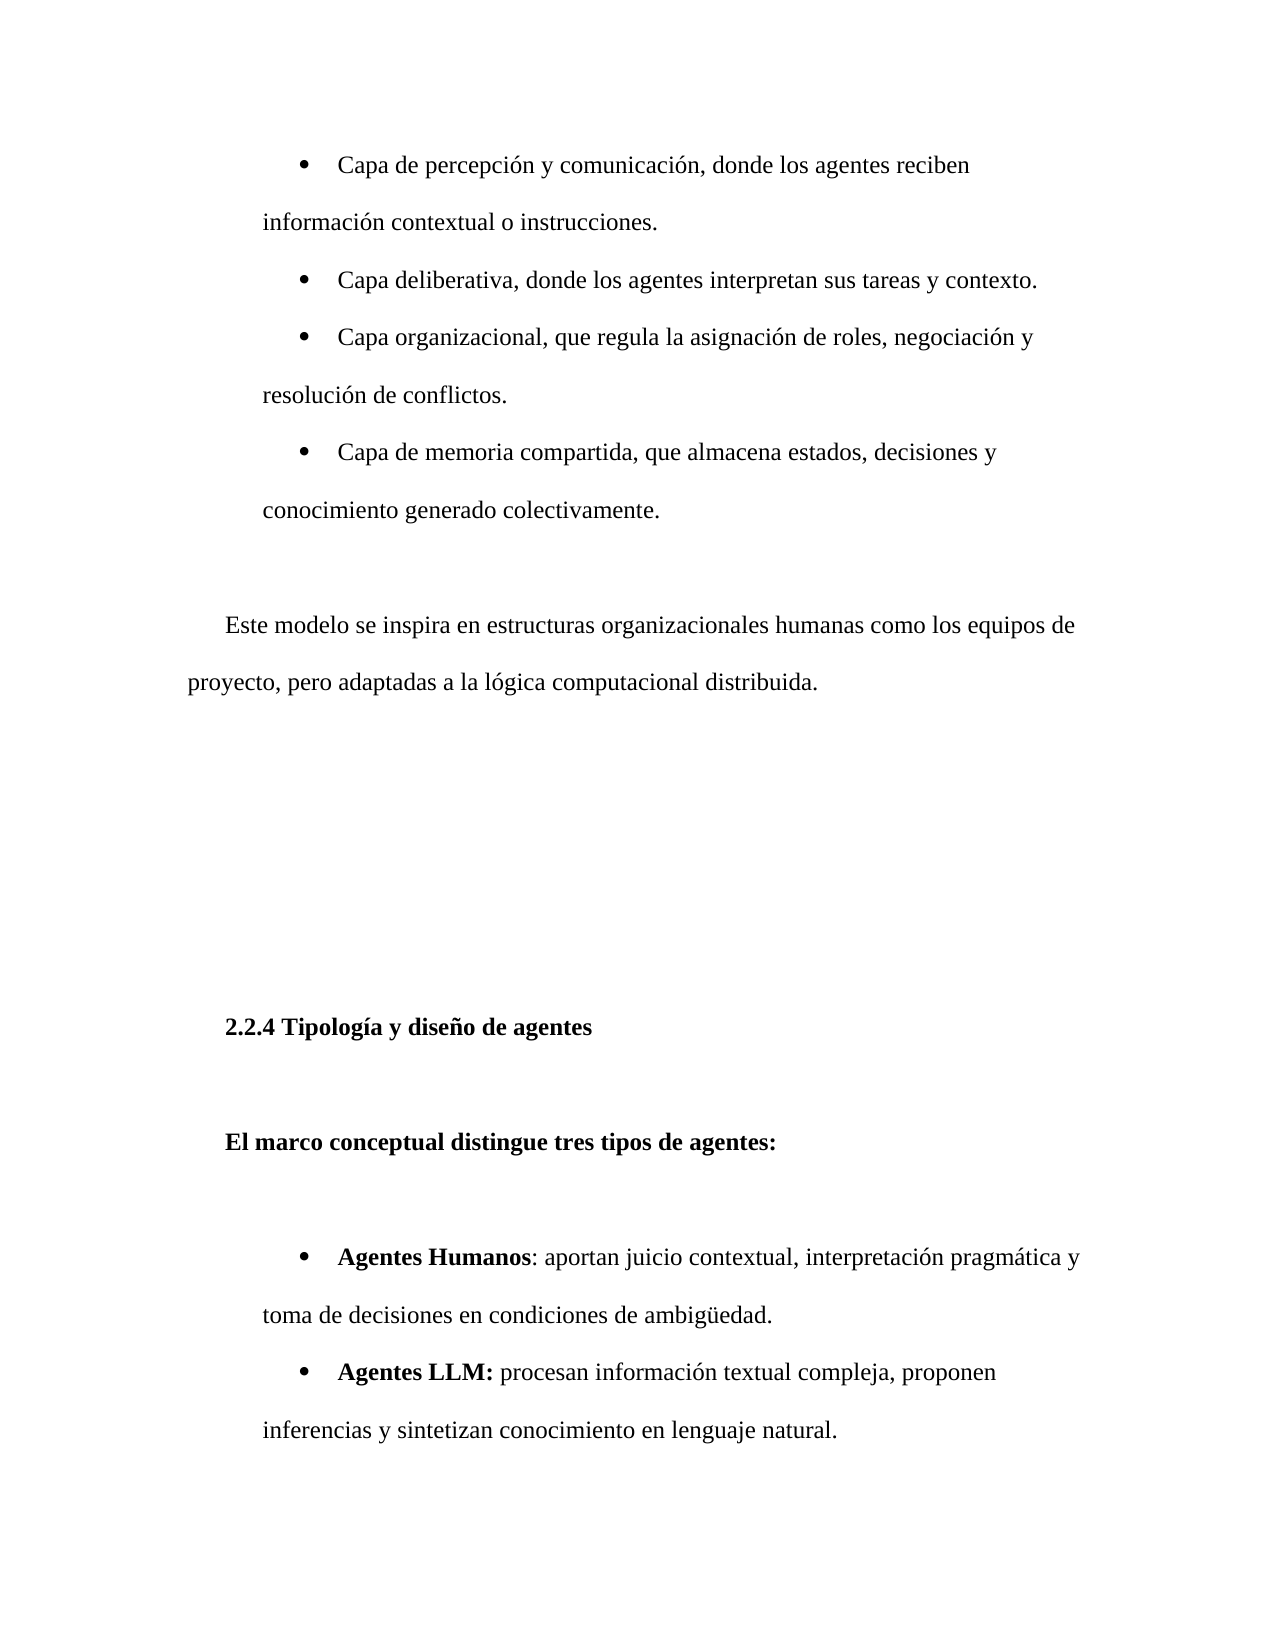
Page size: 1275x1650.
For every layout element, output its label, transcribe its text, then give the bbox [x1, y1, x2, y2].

list Capa deliberativa, donde los agentes interpretan sus tareas y contexto. [262, 265, 1087, 294]
text El marco conceptual distingue tres tipos de agentes: [187, 1127, 1087, 1156]
text 2.2.4 Tipología y diseño de agentes [187, 1012, 1087, 1041]
text Este modelo se inspira en estructuras organizacionales humanas como los equipos de proyecto, pero adaptadas a la lógica computacional distribuida. [187, 610, 1087, 696]
list Capa organizacional, que regula la asignación de roles, negociación y resolución de conflictos. [262, 322, 1087, 409]
list Capa de percepción y comunicación, donde los agentes reciben información contextual o instrucciones. [262, 150, 1087, 236]
list Capa de memoria compartida, que almacena estados, decisiones y conocimiento generado colectivamente. [262, 437, 1087, 524]
list Agentes Humanos: aportan juicio contextual, interpretación pragmática y toma de decisiones en condiciones de ambigüedad. [262, 1242, 1087, 1329]
list Agentes LLM: procesan información textual compleja, proponen inferencias y sintetizan conocimiento en lenguaje natural. [262, 1357, 1087, 1444]
